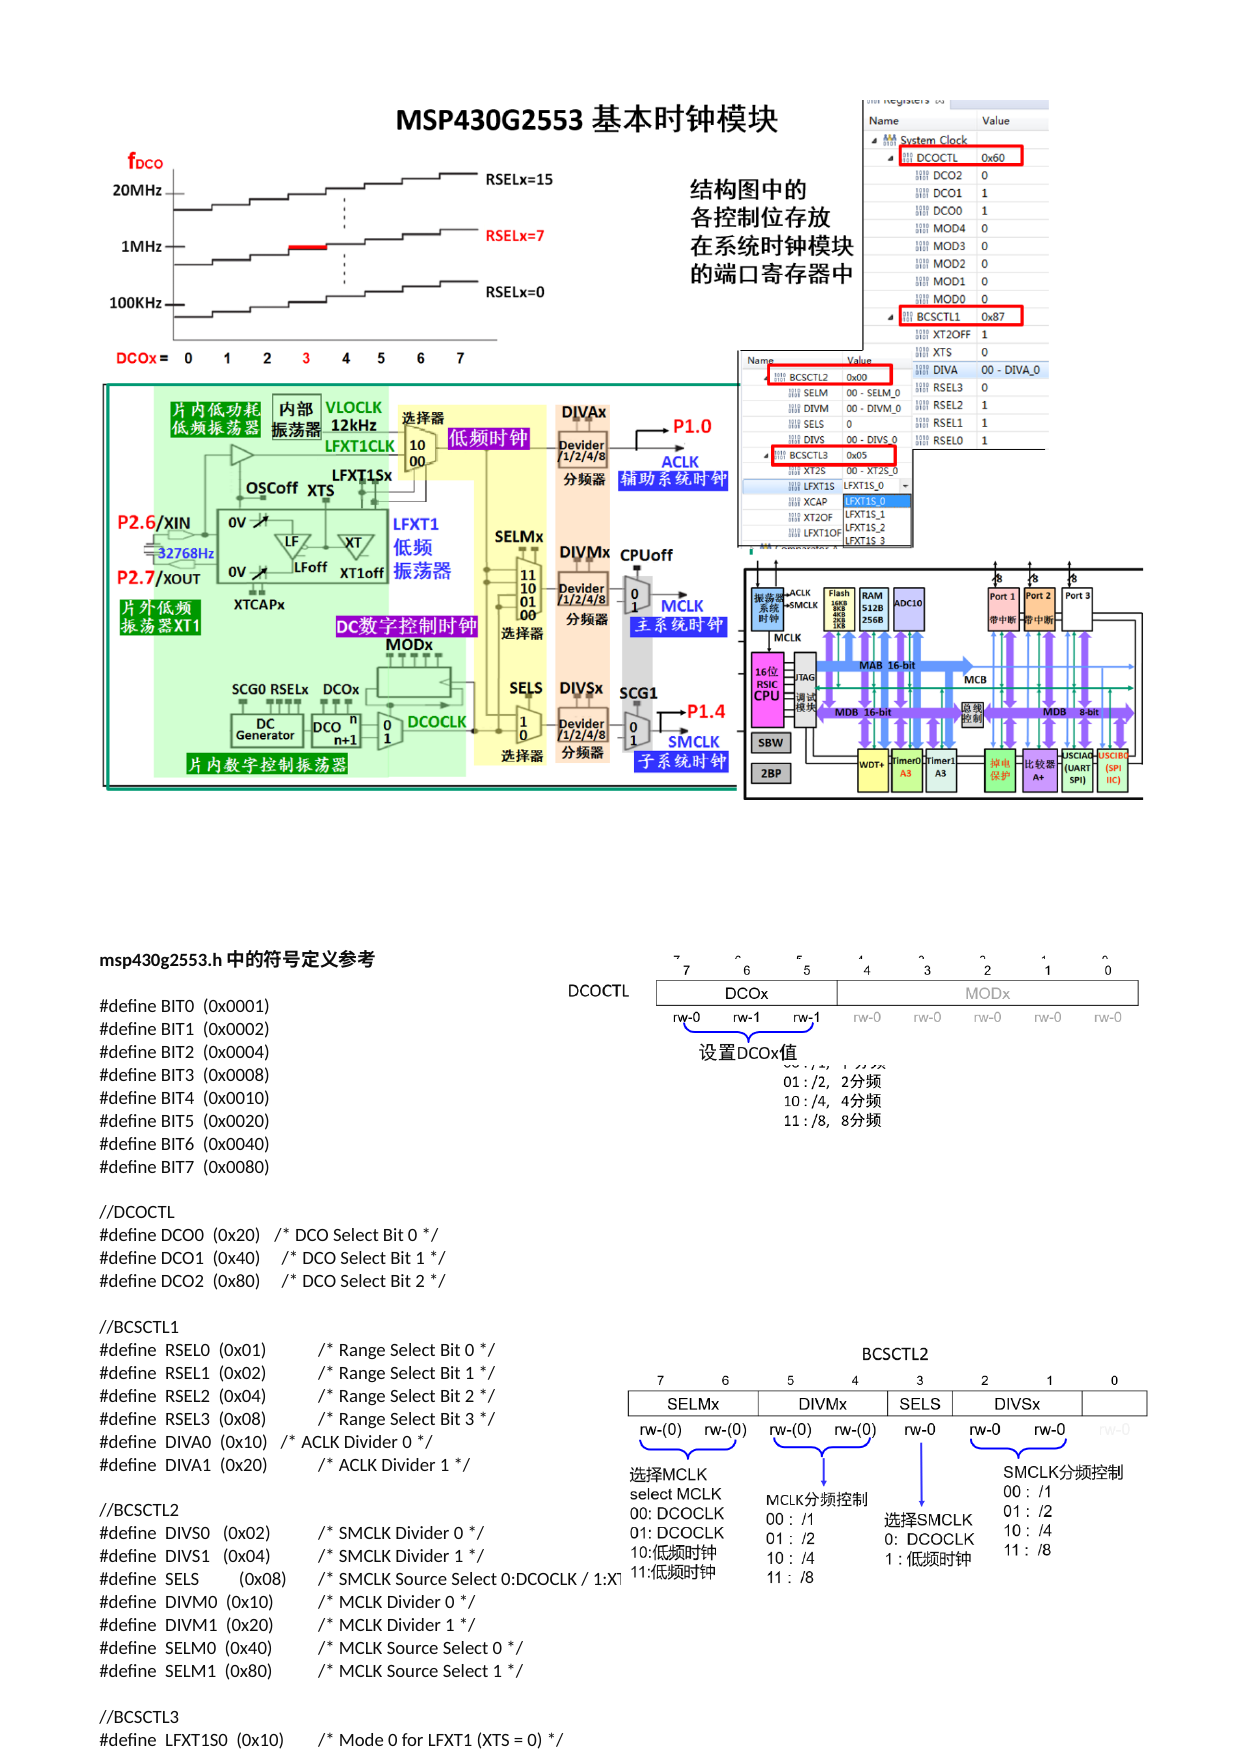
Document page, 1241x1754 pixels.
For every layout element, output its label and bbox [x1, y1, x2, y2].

picture [97, 100, 1144, 800]
picture [562, 947, 1144, 1131]
picture [621, 1345, 1150, 1588]
